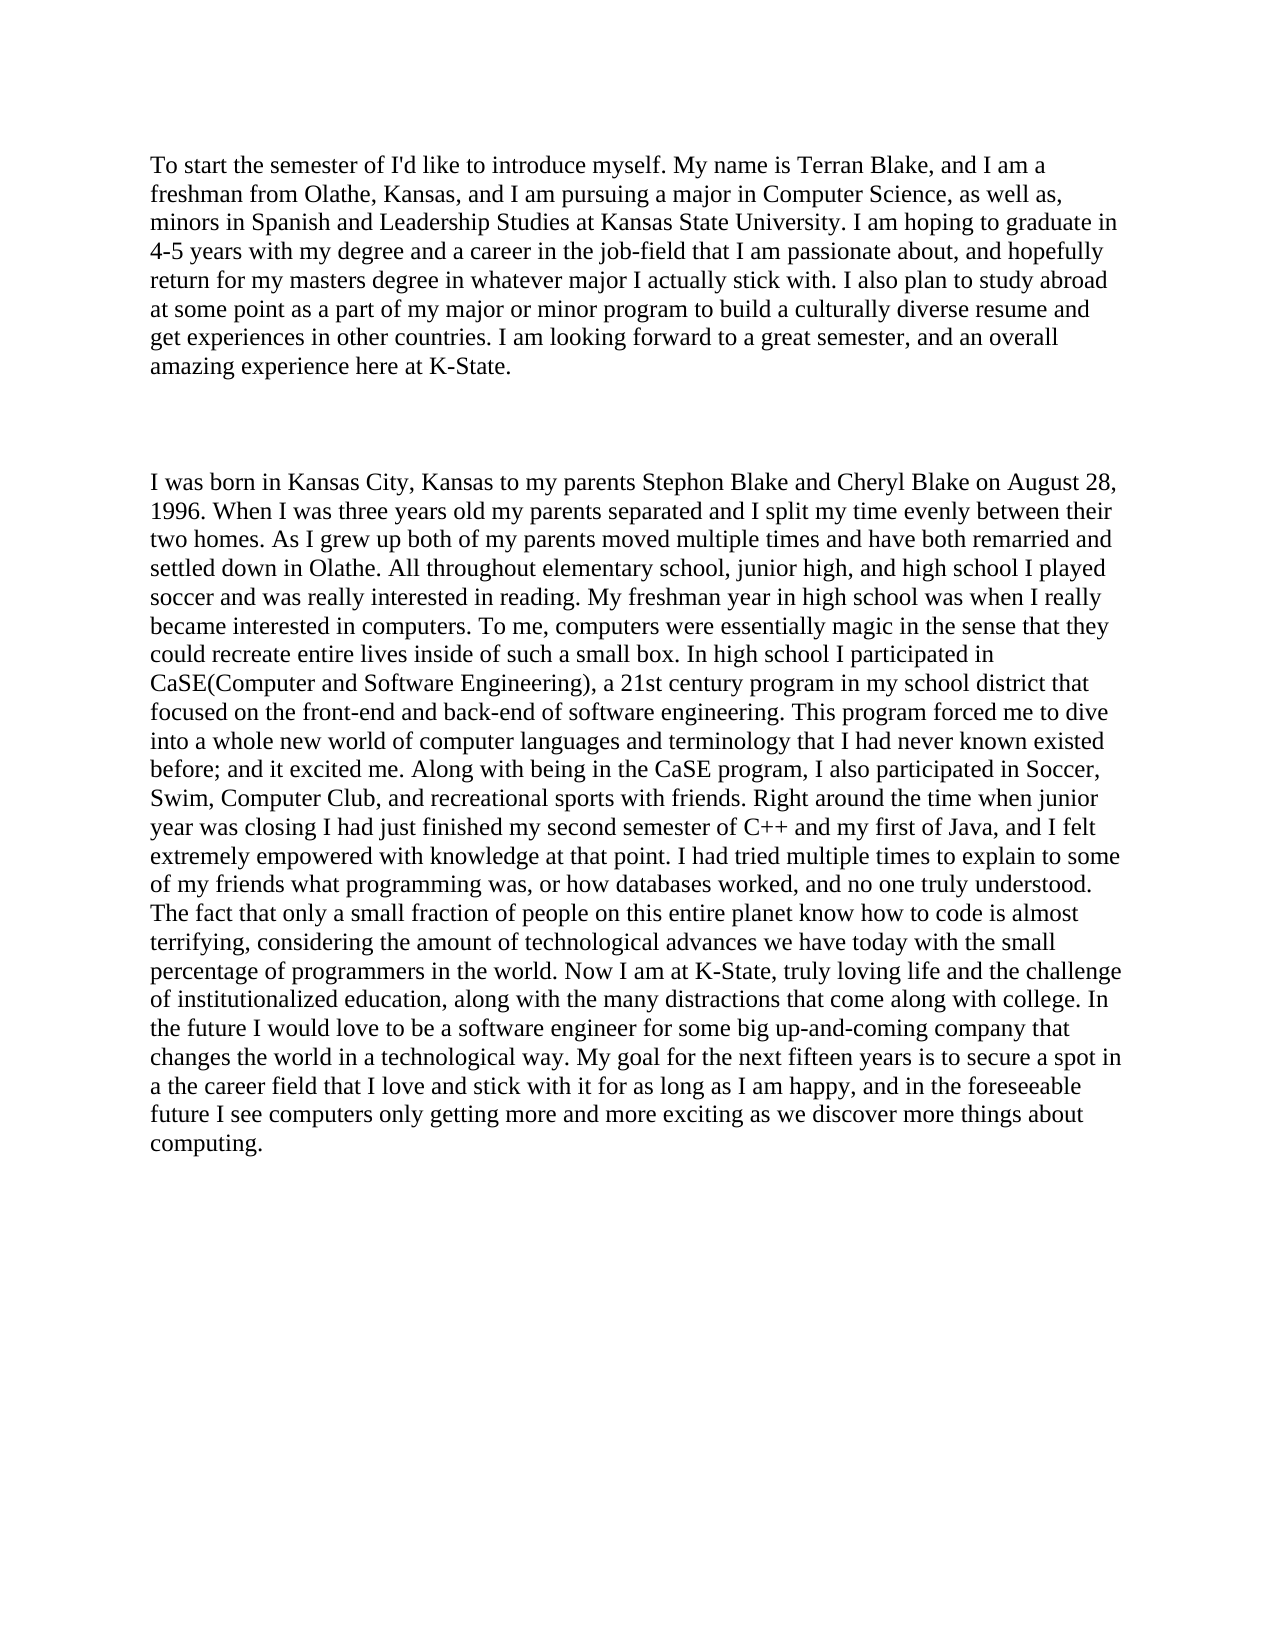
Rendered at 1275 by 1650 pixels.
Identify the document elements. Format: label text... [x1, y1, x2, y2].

text I was born in Kansas City, Kansas to my parents Stephon Blake and Cheryl Blake on August 28, 1996. When I was three years old my parents separated and I split my time evenly between their two homes. As I grew up both of my parents moved multiple times and have both remarried and settled down in Olathe. All throughout elementary school, junior high, and high school I played soccer and was really interested in reading. My freshman year in high school was when I really became interested in computers. To me, computers were essentially magic in the sense that they could recreate entire lives inside of such a small box. In high school I participated in CaSE(Computer and Software Engineering), a 21st century program in my school district that focused on the front-end and back-end of software engineering. This program forced me to dive into a whole new world of computer languages and terminology that I had never known existed before; and it excited me. Along with being in the CaSE program, I also participated in Soccer, Swim, Computer Club, and recreational sports with friends. Right around the time when junior year was closing I had just finished my second semester of C++ and my first of Java, and I felt extremely empowered with knowledge at that point. I had tried multiple times to explain to some of my friends what programming was, or how databases worked, and no one truly understood. The fact that only a small fraction of people on this entire planet know how to code is almost terrifying, considering the amount of technological advances we have today with the small percentage of programmers in the world. Now I am at K-State, truly loving life and the challenge of institutionalized education, along with the many distractions that come along with college. In the future I would love to be a software engineer for some big up-and-coming company that changes the world in a technological way. My goal for the next fifteen years is to secure a spot in a the career field that I love and stick with it for as long as I am happy, and in the foreseeable future I see computers only getting more and more exciting as we discover more things about computing. [150, 467, 1125, 1157]
text To start the semester of I'd like to introduce myself. My name is Terran Blake, and I am a freshman from Olathe, Kansas, and I am pursuing a major in Computer Science, as well as, minors in Spanish and Leadership Studies at Kansas State University. I am hoping to graduate in 4-5 years with my degree and a career in the job-field that I am passionate about, and hopefully return for my masters degree in whatever major I actually stick with. I also plan to study abroad at some point as a part of my major or minor program to build a culturally diverse resume and get experiences in other countries. I am looking forward to a great semester, and an overall amazing experience here at K-State. [150, 150, 1125, 380]
